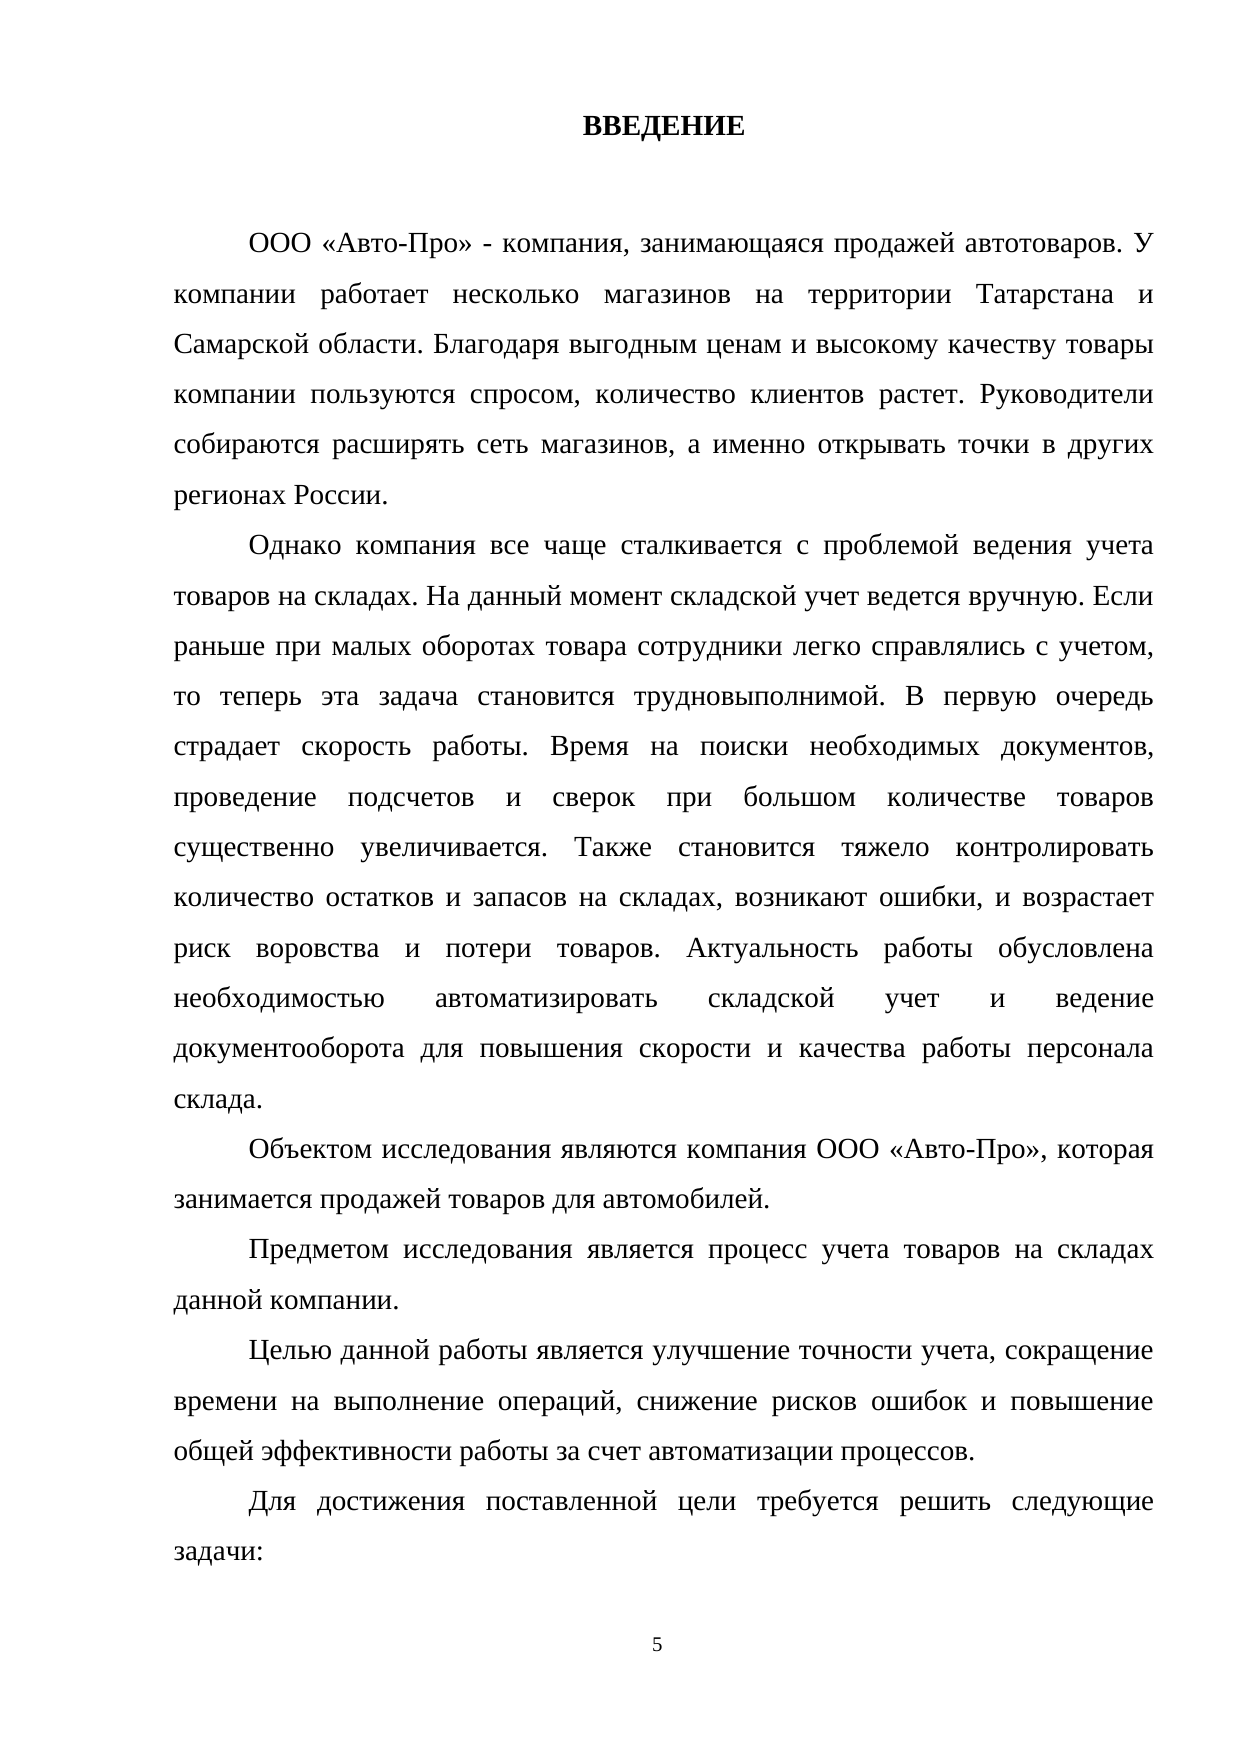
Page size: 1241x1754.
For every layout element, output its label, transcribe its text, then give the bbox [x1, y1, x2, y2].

text ООО «Авто-Про» - компания, занимающаяся продажей автотоваров. У компании работает несколько магазинов на территории Татарстана и Самарской области. Благодаря выгодным ценам и высокому качеству товары компании пользуются спросом, количество клиентов растет. Руководители собираются расширять сеть магазинов, а именно открывать точки в других регионах России. [173, 225, 1155, 511]
text Однако компания все чаще сталкивается с проблемой ведения учета товаров на складах. На данный момент складской учет ведется вручную. Если раньше при малых оборотах товара сотрудники легко справлялись с учетом, то теперь эта задача становится трудновыполнимой. В первую очередь страдает скорость работы. Время на поиски необходимых документов, проведение подсчетов и сверок при большом количестве товаров существенно увеличивается. Также становится тяжело контролировать количество остатков и запасов на складах, возникают ошибки, и возрастает риск воровства и потери товаров. Актуальность работы обусловлена необходимостью автоматизировать складской учет и ведение документооборота для повышения скорости и качества работы персонала склада. [173, 527, 1155, 1114]
text ВВЕДЕНИЕ [173, 108, 1155, 142]
text Для достижения поставленной цели требуется решить следующие задачи: [173, 1483, 1155, 1567]
text Целью данной работы является улучшение точности учета, сокращение времени на выполнение операций, снижение рисков ошибок и повышение общей эффективности работы за счет автоматизации процессов. [173, 1332, 1155, 1466]
text Объектом исследования являются компания ООО «Авто-Про», которая занимается продажей товаров для автомобилей. [173, 1131, 1155, 1215]
text Предметом исследования является процесс учета товаров на складах данной компании. [173, 1232, 1155, 1316]
